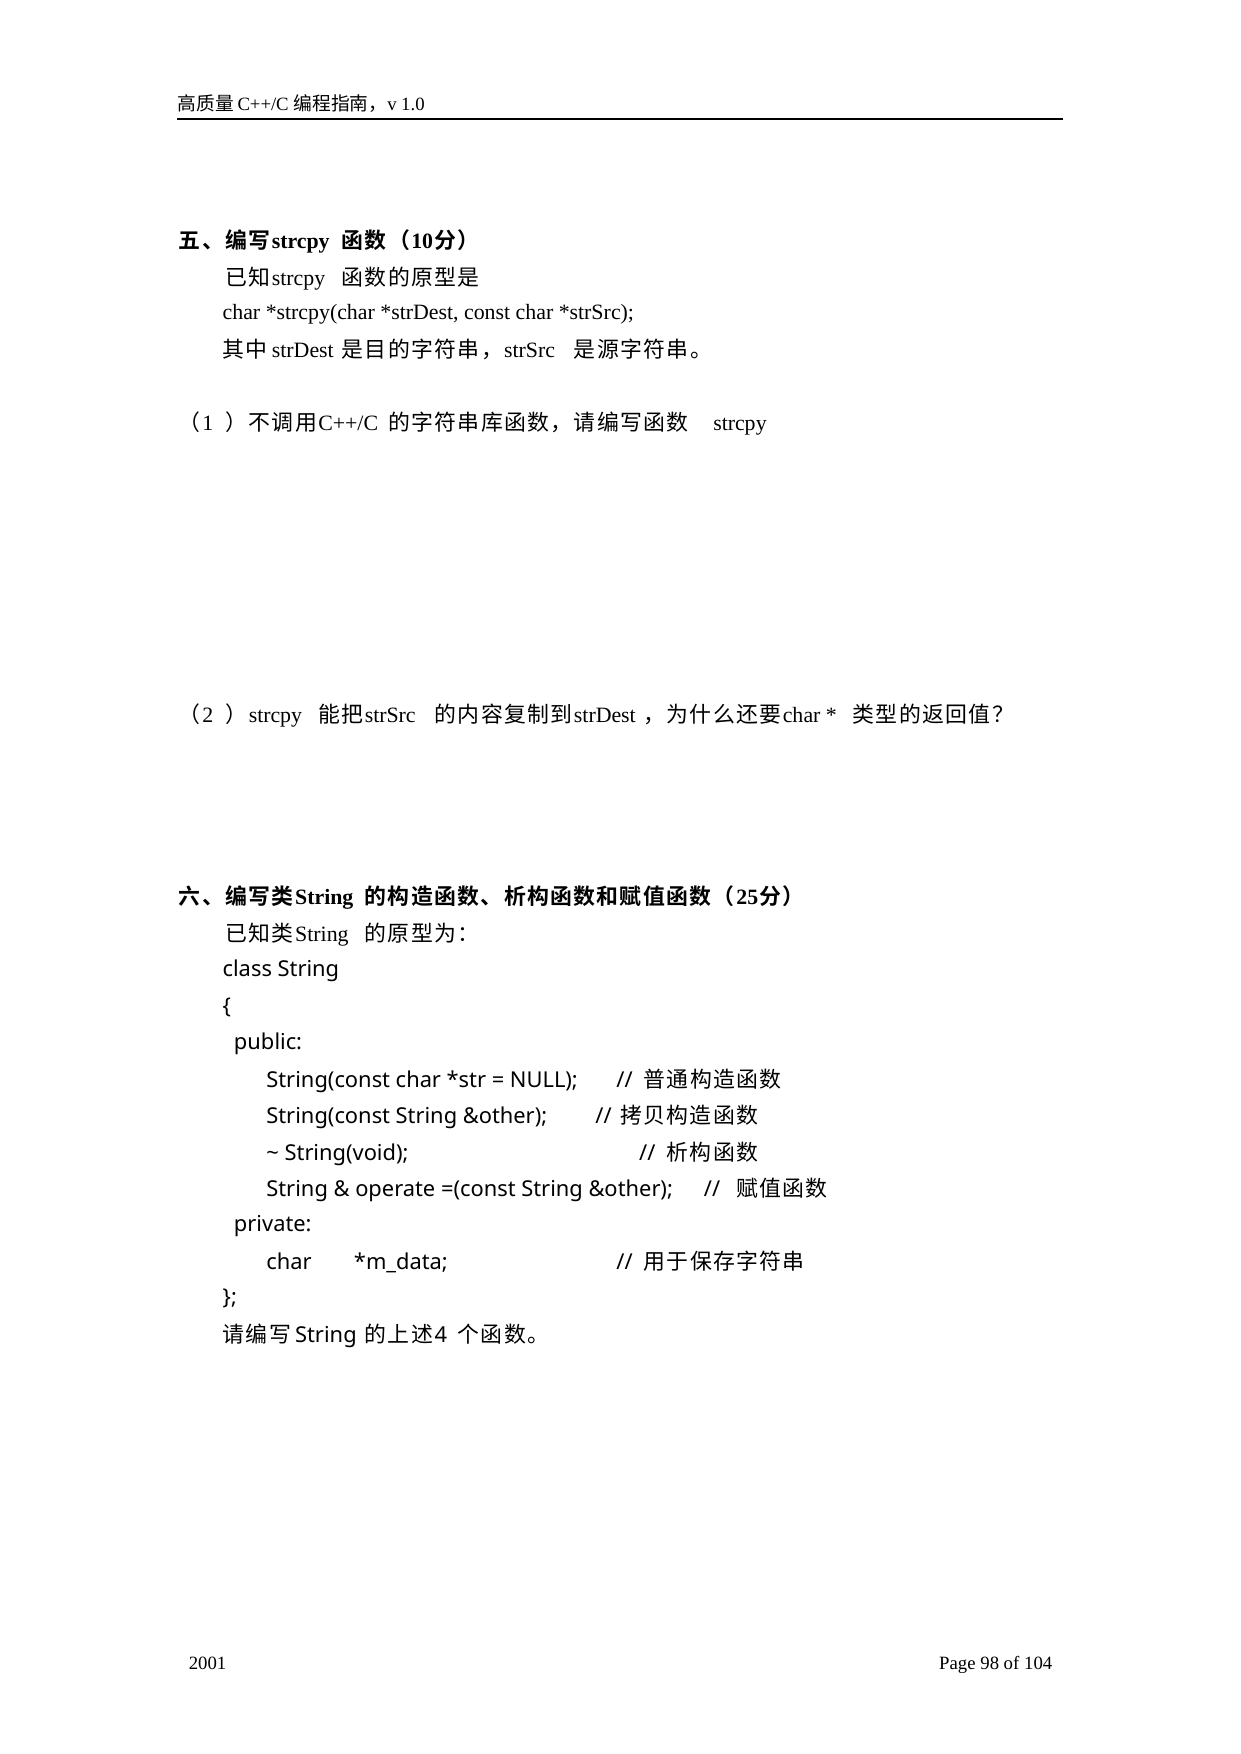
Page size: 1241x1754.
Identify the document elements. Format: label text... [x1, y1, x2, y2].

text 五、编写strcpy函数（10分） [179, 221, 1061, 257]
text public: [179, 1023, 1061, 1059]
text 已知类String的原型为： [179, 913, 1061, 950]
text char *strcpy(char *strDest, const char *strSrc); [179, 294, 1061, 330]
text 请编写String的上述4个函数。 [179, 1314, 1061, 1351]
text 其中strDest是目的字符串，strSrc是源字符串。 [179, 330, 1061, 367]
text class String [179, 950, 1061, 986]
text 六、编写类String的构造函数、析构函数和赋值函数（25分） [179, 877, 1061, 913]
text （1）不调用C++/C的字符串库函数，请编写函数 strcpy [179, 403, 1061, 439]
text String & operate =(const String &other); // 赋值函数 [179, 1169, 1061, 1205]
text { [179, 986, 1061, 1023]
text String(const String &other); // 拷贝构造函数 [179, 1096, 1061, 1132]
text char *m_data; // 用于保存字符串 [179, 1242, 1061, 1278]
text }; [179, 1278, 1061, 1314]
text （2）strcpy能把strSrc的内容复制到strDest，为什么还要char * 类型的返回值？ [179, 695, 1061, 731]
text String(const char *str = NULL); // 普通构造函数 [179, 1059, 1061, 1096]
text ~ String(void); // 析构函数 [179, 1132, 1061, 1169]
text private: [179, 1205, 1061, 1242]
text 已知strcpy函数的原型是 [179, 257, 1061, 294]
